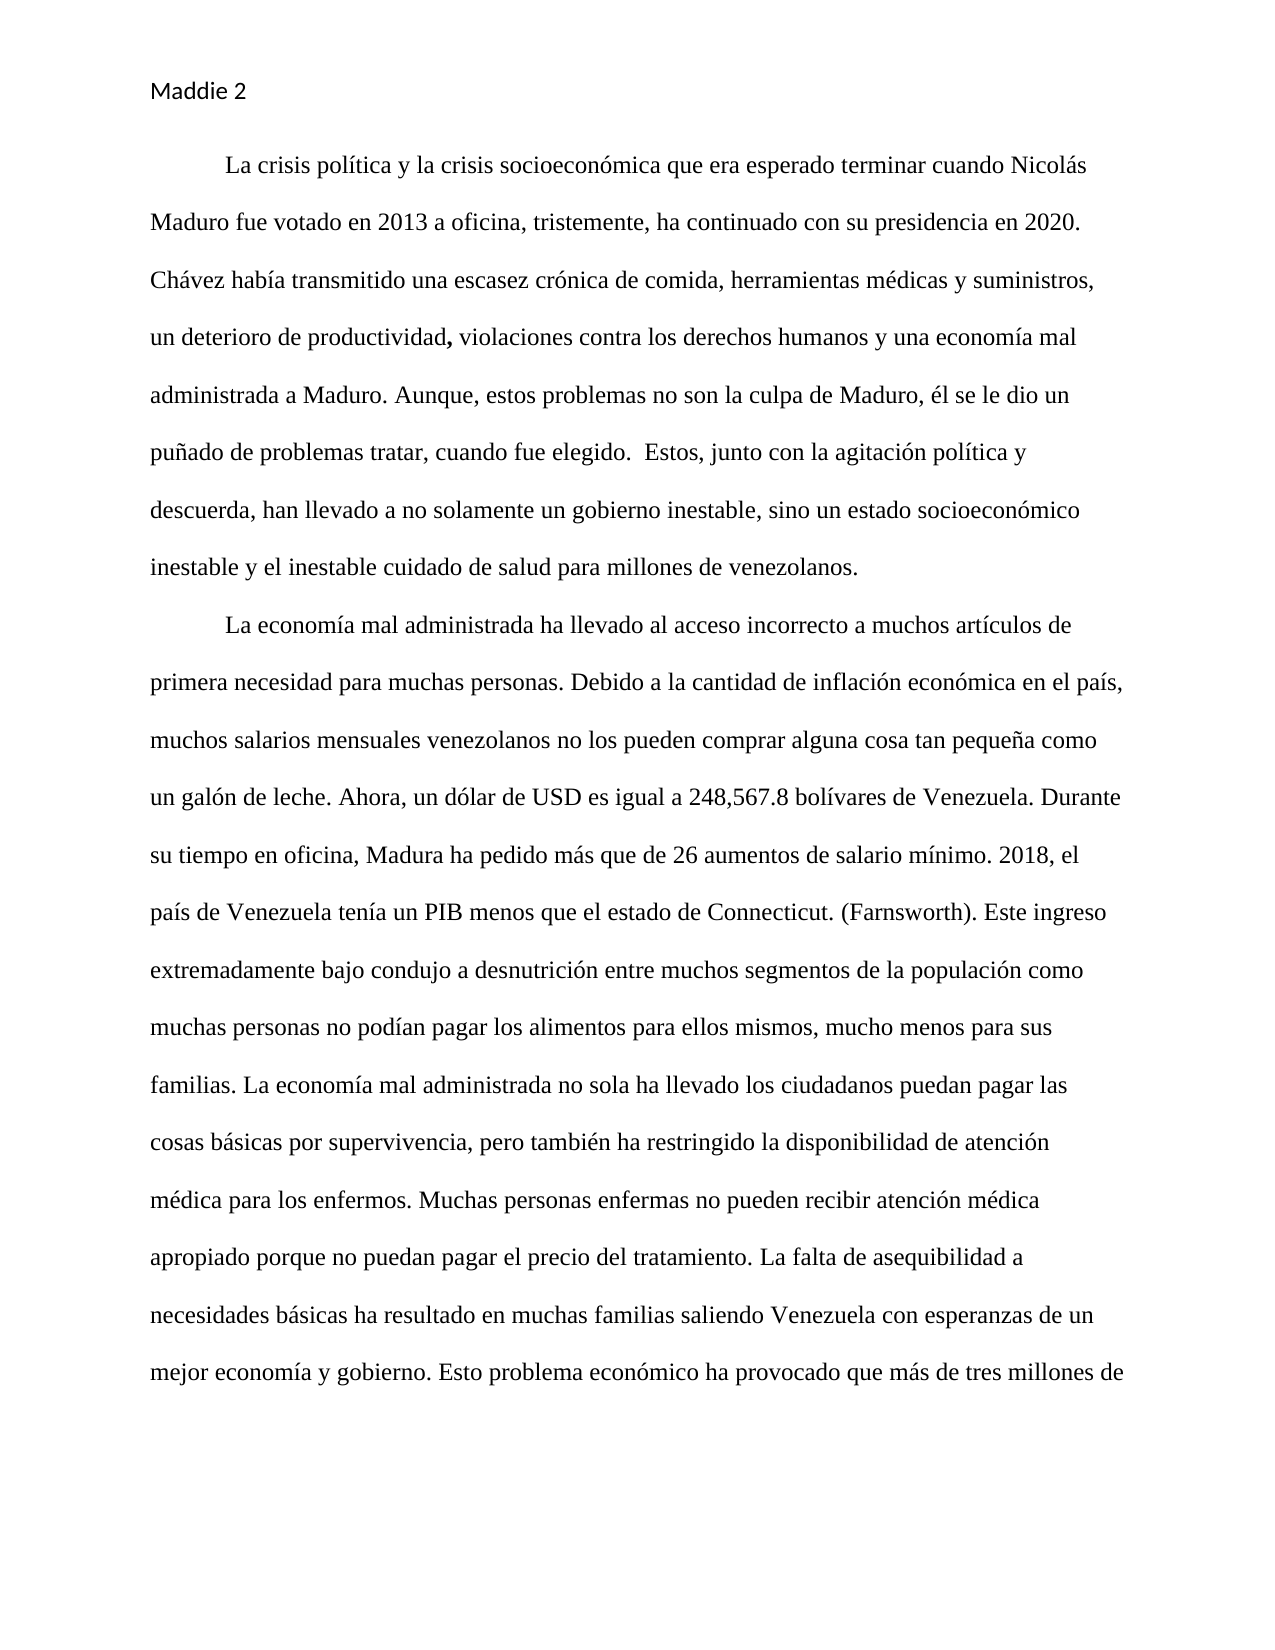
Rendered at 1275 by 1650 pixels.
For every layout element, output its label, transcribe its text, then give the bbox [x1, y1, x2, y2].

text La crisis política y la crisis socioeconómica que era esperado terminar cuando Nicolás Maduro fue votado en 2013 a oficina, tristemente, ha continuado con su presidencia en 2020. Chávez había transmitido una escasez crónica de comida, herramientas médicas y suministros, un deterioro de productividad, violaciones contra los derechos humanos y una economía mal administrada a Maduro. Aunque, estos problemas no son la culpa de Maduro, él se le dio un puñado de problemas tratar, cuando fue elegido. Estos, junto con la agitación política y descuerda, han llevado a no solamente un gobierno inestable, sino un estado socioeconómico inestable y el inestable cuidado de salud para millones de venezolanos. [150, 150, 1125, 581]
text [150, 610, 1125, 1386]
